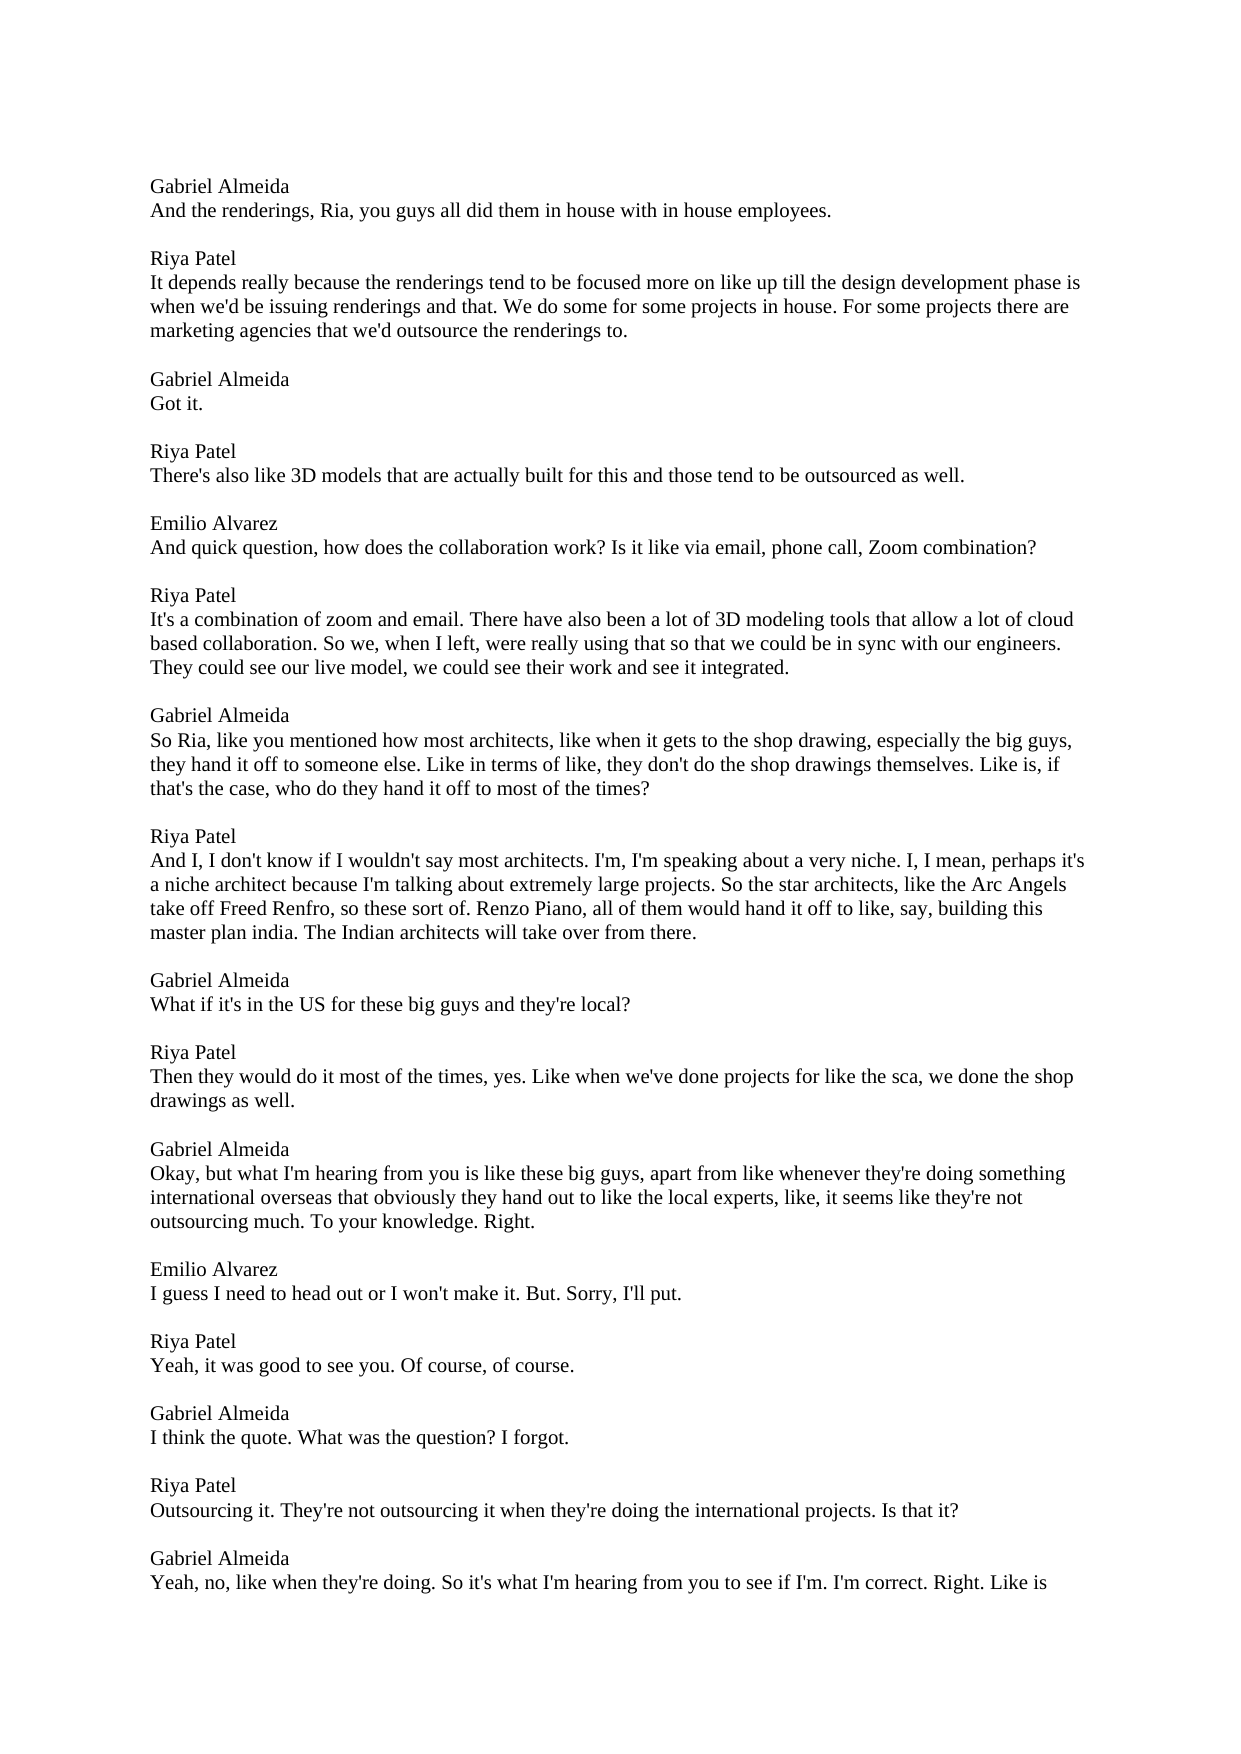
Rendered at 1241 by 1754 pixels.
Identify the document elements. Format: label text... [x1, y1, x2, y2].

text Riya Patel It depends really because the renderings tend to be focused more on like up till the design development phase is when we'd be issuing renderings and that. We do some for some projects in house. For some projects there are marketing agencies that we'd outsource the renderings to. [150, 222, 1090, 342]
text Gabriel Almeida I think the quote. What was the question? I forgot. [150, 1377, 1090, 1449]
text Riya Patel There's also like 3D models that are actually built for this and those tend to be outsourced as well. [150, 415, 1090, 487]
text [150, 1522, 1090, 1594]
text Emilio Alvarez And quick question, how does the collaboration work? Is it like via email, phone call, Zoom combination? [150, 487, 1090, 559]
text Gabriel Almeida Okay, but what I'm hearing from you is like these big guys, apart from like whenever they're doing something international overseas that obviously they hand out to like the local experts, like, it seems like they're not outsourcing much. To your knowledge. Right. [150, 1112, 1090, 1233]
text Riya Patel Yeah, it was good to see you. Of course, of course. [150, 1305, 1090, 1377]
text Emilio Alvarez I guess I need to head out or I won't make it. But. Sorry, I'll put. [150, 1233, 1090, 1305]
text Gabriel Almeida And the renderings, Ria, you guys all did them in house with in house employees. [150, 150, 1090, 222]
text Riya Patel Outsourcing it. They're not outsourcing it when they're doing the international projects. Is that it? [150, 1449, 1090, 1522]
text Gabriel Almeida Got it. [150, 342, 1090, 415]
text Riya Patel And I, I don't know if I wouldn't say most architects. I'm, I'm speaking about a very niche. I, I mean, perhaps it's a niche architect because I'm talking about extremely large projects. So the star architects, like the Arc Angels take off Freed Renfro, so these sort of. Renzo Piano, all of them would hand it off to like, say, building this master plan india. The Indian architects will take over from there. [150, 800, 1090, 944]
text Gabriel Almeida So Ria, like you mentioned how most architects, like when it gets to the shop drawing, especially the big guys, they hand it off to someone else. Like in terms of like, they don't do the shop drawings themselves. Like is, if that's the case, who do they hand it off to most of the times? [150, 679, 1090, 800]
text Gabriel Almeida What if it's in the US for these big guys and they're local? [150, 944, 1090, 1016]
text Riya Patel It's a combination of zoom and email. There have also been a lot of 3D modeling tools that allow a lot of cloud based collaboration. So we, when I left, were really using that so that we could be in sync with our engineers. They could see our live model, we could see their work and see it integrated. [150, 559, 1090, 679]
text Riya Patel Then they would do it most of the times, yes. Like when we've done projects for like the sca, we done the shop drawings as well. [150, 1016, 1090, 1112]
